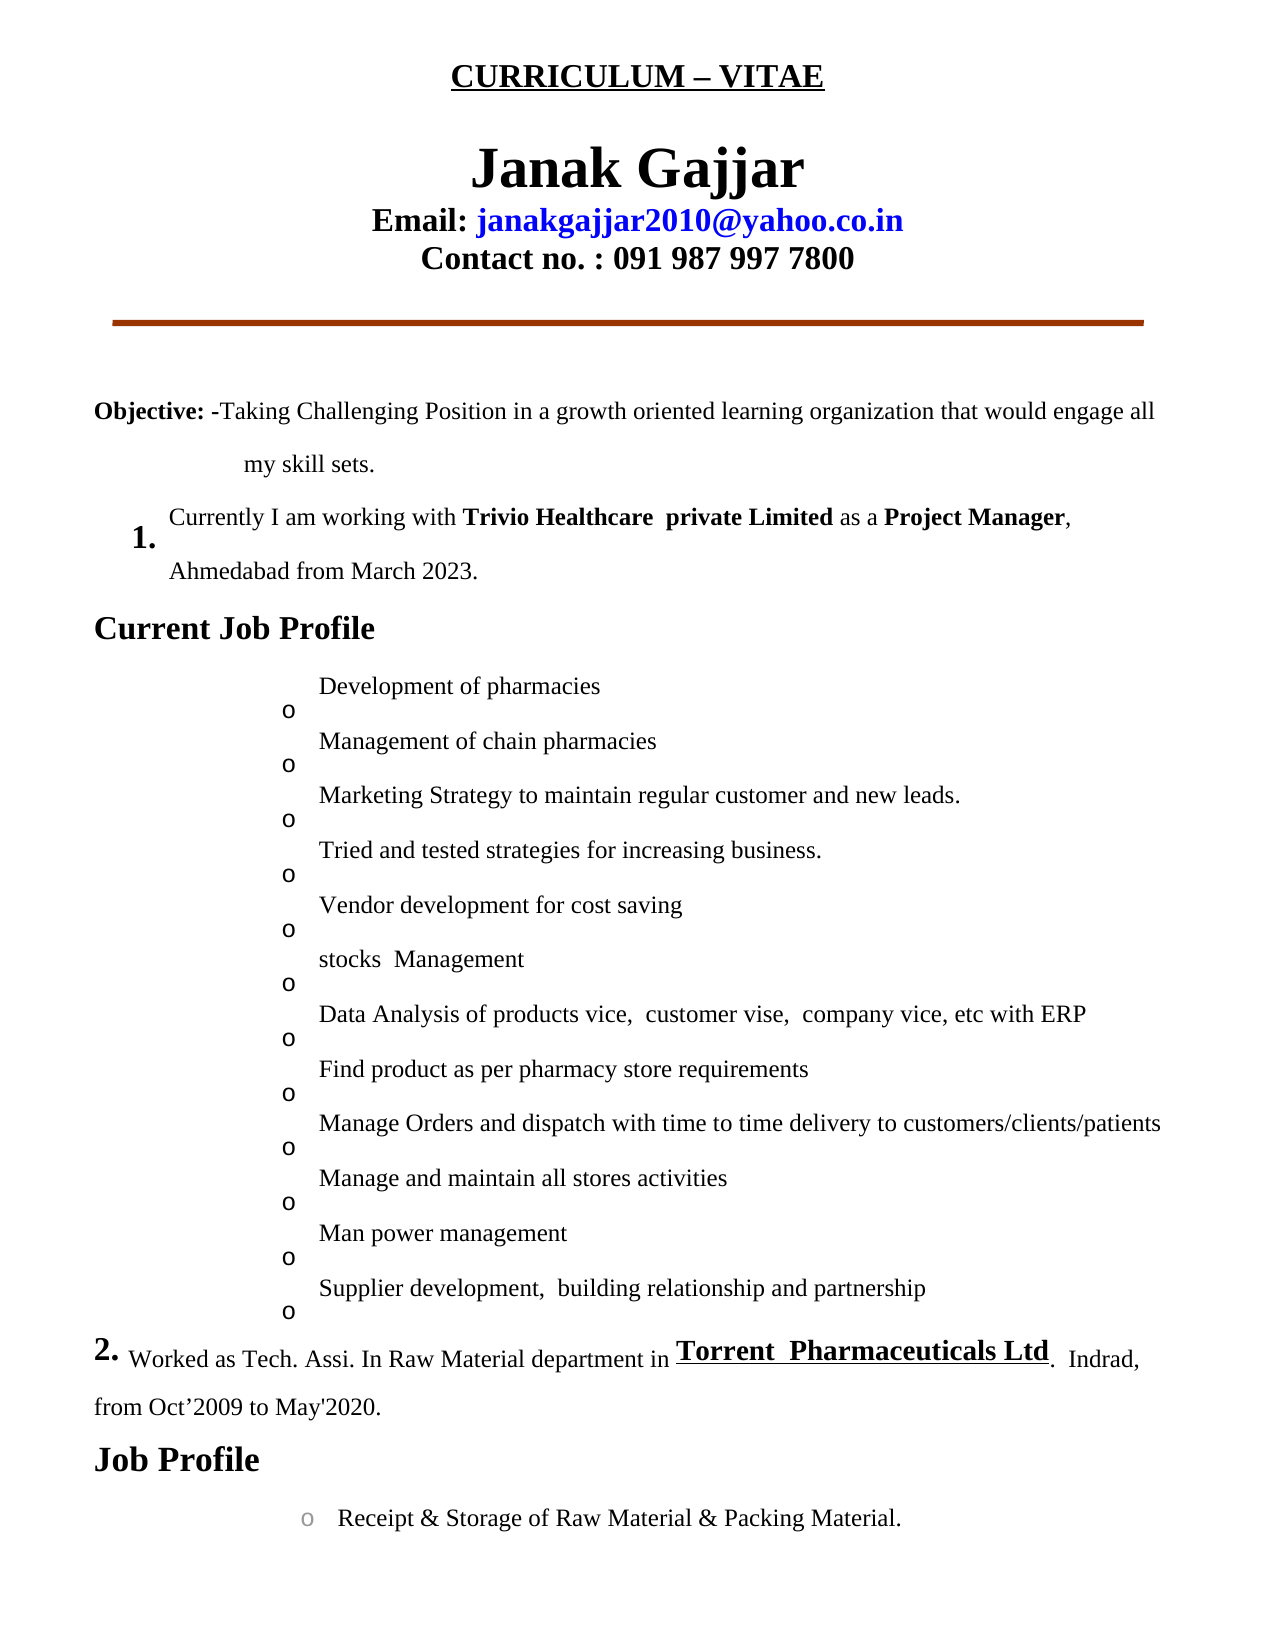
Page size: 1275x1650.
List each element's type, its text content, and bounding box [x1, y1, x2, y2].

text Email: janakgajjar2010@yahoo.co.in [94, 200, 1181, 238]
list Currently I am working with Trivio Healthcare private Limited as a Project Manager, Ahmedabad from March 2023. [131, 502, 1181, 609]
list Supplier development, building relationship and partnership [281, 1273, 1181, 1327]
list stocks Management [281, 944, 1181, 999]
text Contact no. : 091 987 997 7800 [94, 238, 1181, 277]
list Manage Orders and dispatch with time to time delivery to customers/clients/patients [281, 1108, 1181, 1163]
text Current Job Profile [94, 609, 1181, 671]
text Job Profile [94, 1438, 1181, 1503]
list Development of pharmacies [281, 671, 1181, 726]
text 2. Worked as Tech. Assi. In Raw Material department in Torrent Pharmaceuticals Ltd. Indrad, from Oct’2009 to May'2020. [94, 1327, 1181, 1438]
list Data Analysis of products vice, customer vise, company vice, etc with ERP [281, 999, 1181, 1054]
list Manage and maintain all stores activities [281, 1163, 1181, 1218]
list Marketing Strategy to maintain regular customer and new leads. [281, 780, 1181, 835]
text Janak Gajjar [94, 133, 1181, 200]
text CURRICULUM – VITAE [94, 56, 1181, 94]
list Find product as per pharmacy store requirements [281, 1054, 1181, 1108]
subtitle Objective: -Taking Challenging Position in a growth oriented learning organization that would engage all my skill sets. [94, 396, 1181, 502]
list Man power management [281, 1218, 1181, 1273]
list Receipt & Storage of Raw Material & Packing Material. [300, 1503, 1181, 1533]
list Tried and tested strategies for increasing business. [281, 835, 1181, 890]
list Vendor development for cost saving [281, 890, 1181, 944]
list Management of chain pharmacies [281, 726, 1181, 780]
